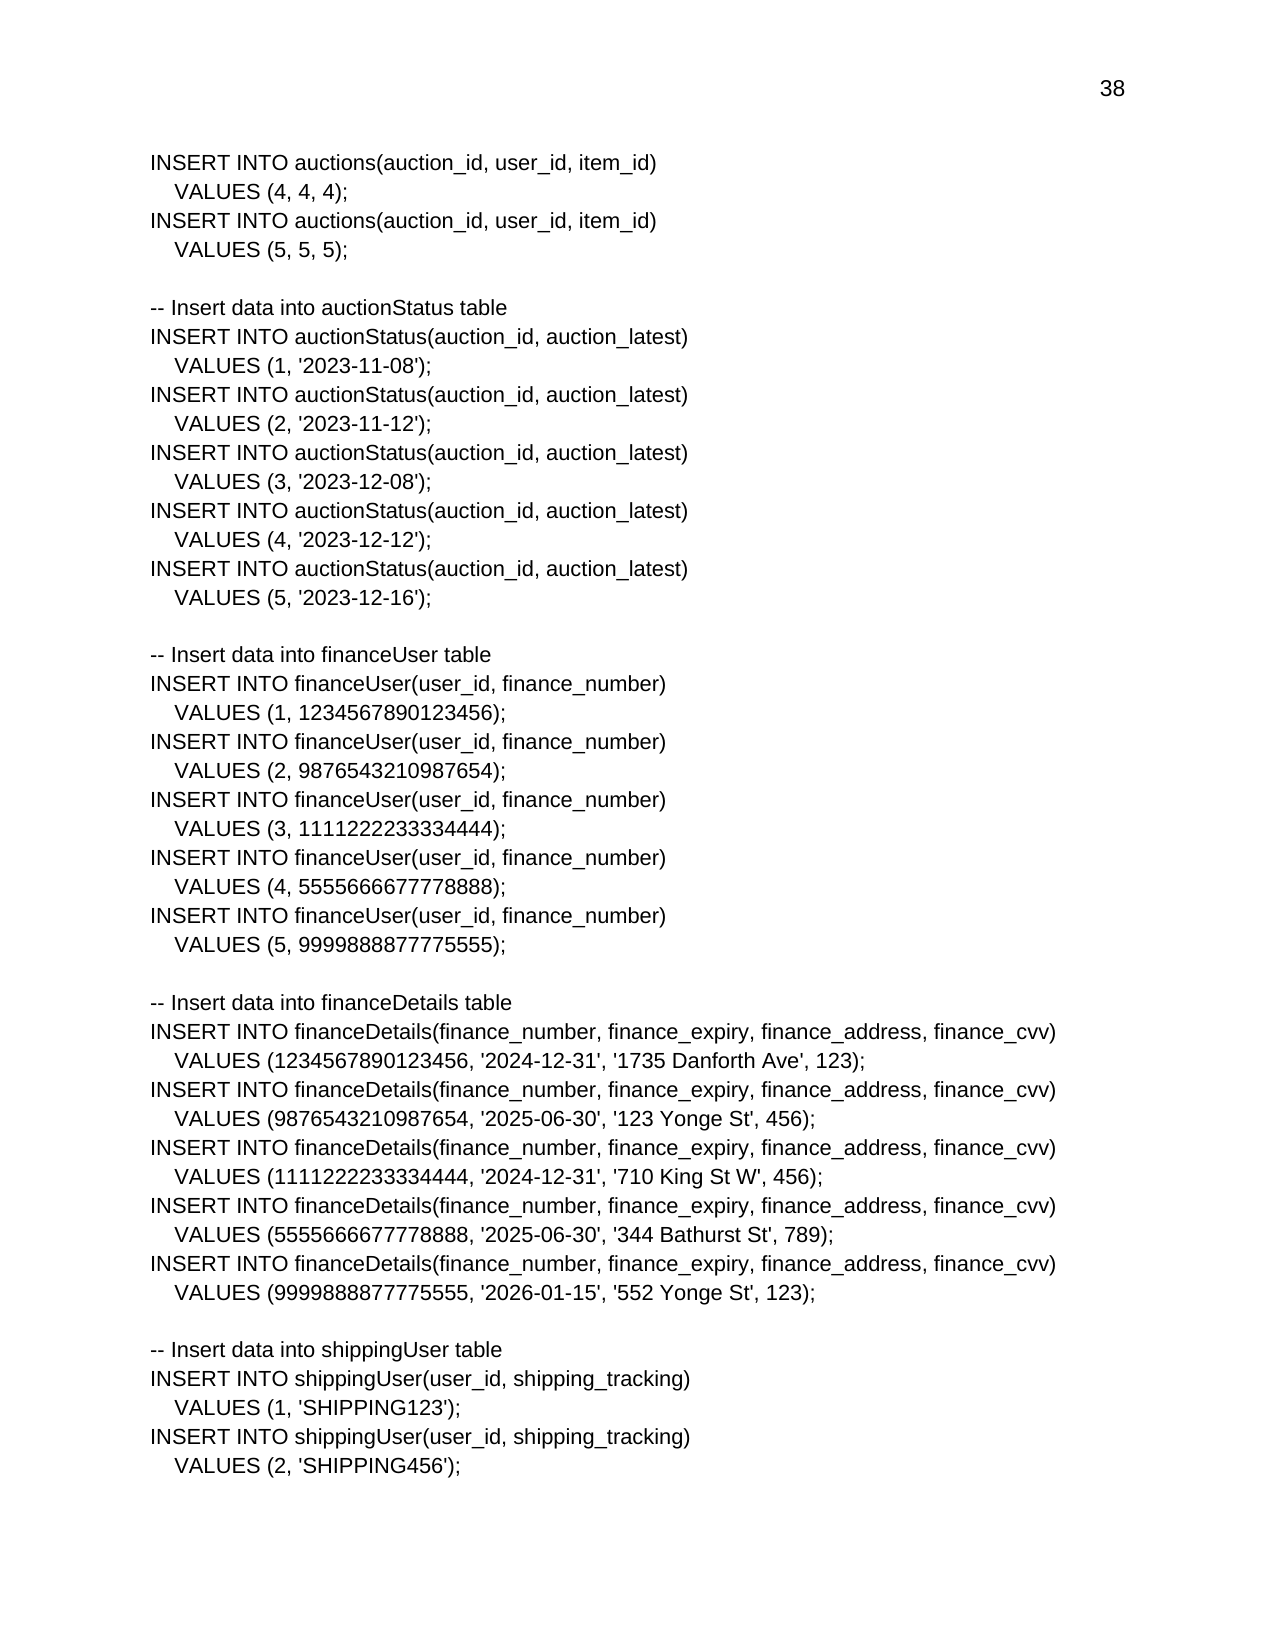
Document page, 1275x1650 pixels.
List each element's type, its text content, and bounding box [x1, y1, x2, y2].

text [150, 1424, 1125, 1449]
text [150, 150, 1125, 175]
text INSERT INTO auctionStatus(auction_id, auction_latest) [150, 324, 1125, 349]
text VALUES (1, 'SHIPPING123'); [150, 1395, 1125, 1420]
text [150, 1366, 1125, 1391]
text VALUES (2, 9876543210987654); [150, 758, 1125, 783]
text VALUES (3, 1111222233334444); [150, 816, 1125, 841]
text -- Insert data into auctionStatus table [150, 295, 1125, 320]
text -- Insert data into financeDetails table [150, 990, 1125, 1015]
text VALUES (1, 1234567890123456); [150, 700, 1125, 725]
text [150, 208, 1125, 233]
text INSERT INTO auctionStatus(auction_id, auction_latest) [150, 555, 1125, 581]
text INSERT INTO financeUser(user_id, finance_number) [150, 787, 1125, 812]
text -- Insert data into financeUser table [150, 642, 1125, 667]
text VALUES (4, 5555666677778888); [150, 874, 1125, 899]
text VALUES (9999888877775555, '2026-01-15', '552 Yonge St', 123); [150, 1279, 1125, 1304]
text INSERT INTO financeDetails(finance_number, finance_expiry, finance_address, finance_cvv) [150, 1134, 1125, 1160]
text INSERT INTO auctionStatus(auction_id, auction_latest) [150, 382, 1125, 407]
text INSERT INTO auctionStatus(auction_id, auction_latest) [150, 497, 1125, 523]
text INSERT INTO financeUser(user_id, finance_number) [150, 729, 1125, 754]
text VALUES (4, 4, 4); [150, 179, 1125, 204]
text INSERT INTO auctionStatus(auction_id, auction_latest) [150, 439, 1125, 465]
text VALUES (4, '2023-12-12'); [150, 526, 1125, 552]
text VALUES (2, '2023-11-12'); [150, 411, 1125, 436]
text INSERT INTO financeUser(user_id, finance_number) [150, 845, 1125, 870]
text VALUES (5555666677778888, '2025-06-30', '344 Bathurst St', 789); [150, 1221, 1125, 1247]
text -- Insert data into shippingUser table [150, 1337, 1125, 1362]
text VALUES (2, 'SHIPPING456'); [150, 1453, 1125, 1478]
text VALUES (1111222233334444, '2024-12-31', '710 King St W', 456); [150, 1163, 1125, 1189]
text VALUES (5, 9999888877775555); [150, 932, 1125, 957]
text INSERT INTO financeDetails(finance_number, finance_expiry, finance_address, finance_cvv) [150, 1077, 1125, 1102]
text INSERT INTO financeUser(user_id, finance_number) [150, 903, 1125, 928]
text VALUES (1, '2023-11-08'); [150, 353, 1125, 378]
text VALUES (5, '2023-12-16'); [150, 584, 1125, 609]
text INSERT INTO financeDetails(finance_number, finance_expiry, finance_address, finance_cvv) [150, 1019, 1125, 1044]
text VALUES (1234567890123456, '2024-12-31', '1735 Danforth Ave', 123); [150, 1048, 1125, 1073]
text VALUES (3, '2023-12-08'); [150, 468, 1125, 494]
text INSERT INTO financeUser(user_id, finance_number) [150, 671, 1125, 696]
text VALUES (9876543210987654, '2025-06-30', '123 Yonge St', 456); [150, 1106, 1125, 1131]
text INSERT INTO financeDetails(finance_number, finance_expiry, finance_address, finance_cvv) [150, 1192, 1125, 1218]
text VALUES (5, 5, 5); [150, 237, 1125, 262]
text INSERT INTO financeDetails(finance_number, finance_expiry, finance_address, finance_cvv) [150, 1250, 1125, 1276]
